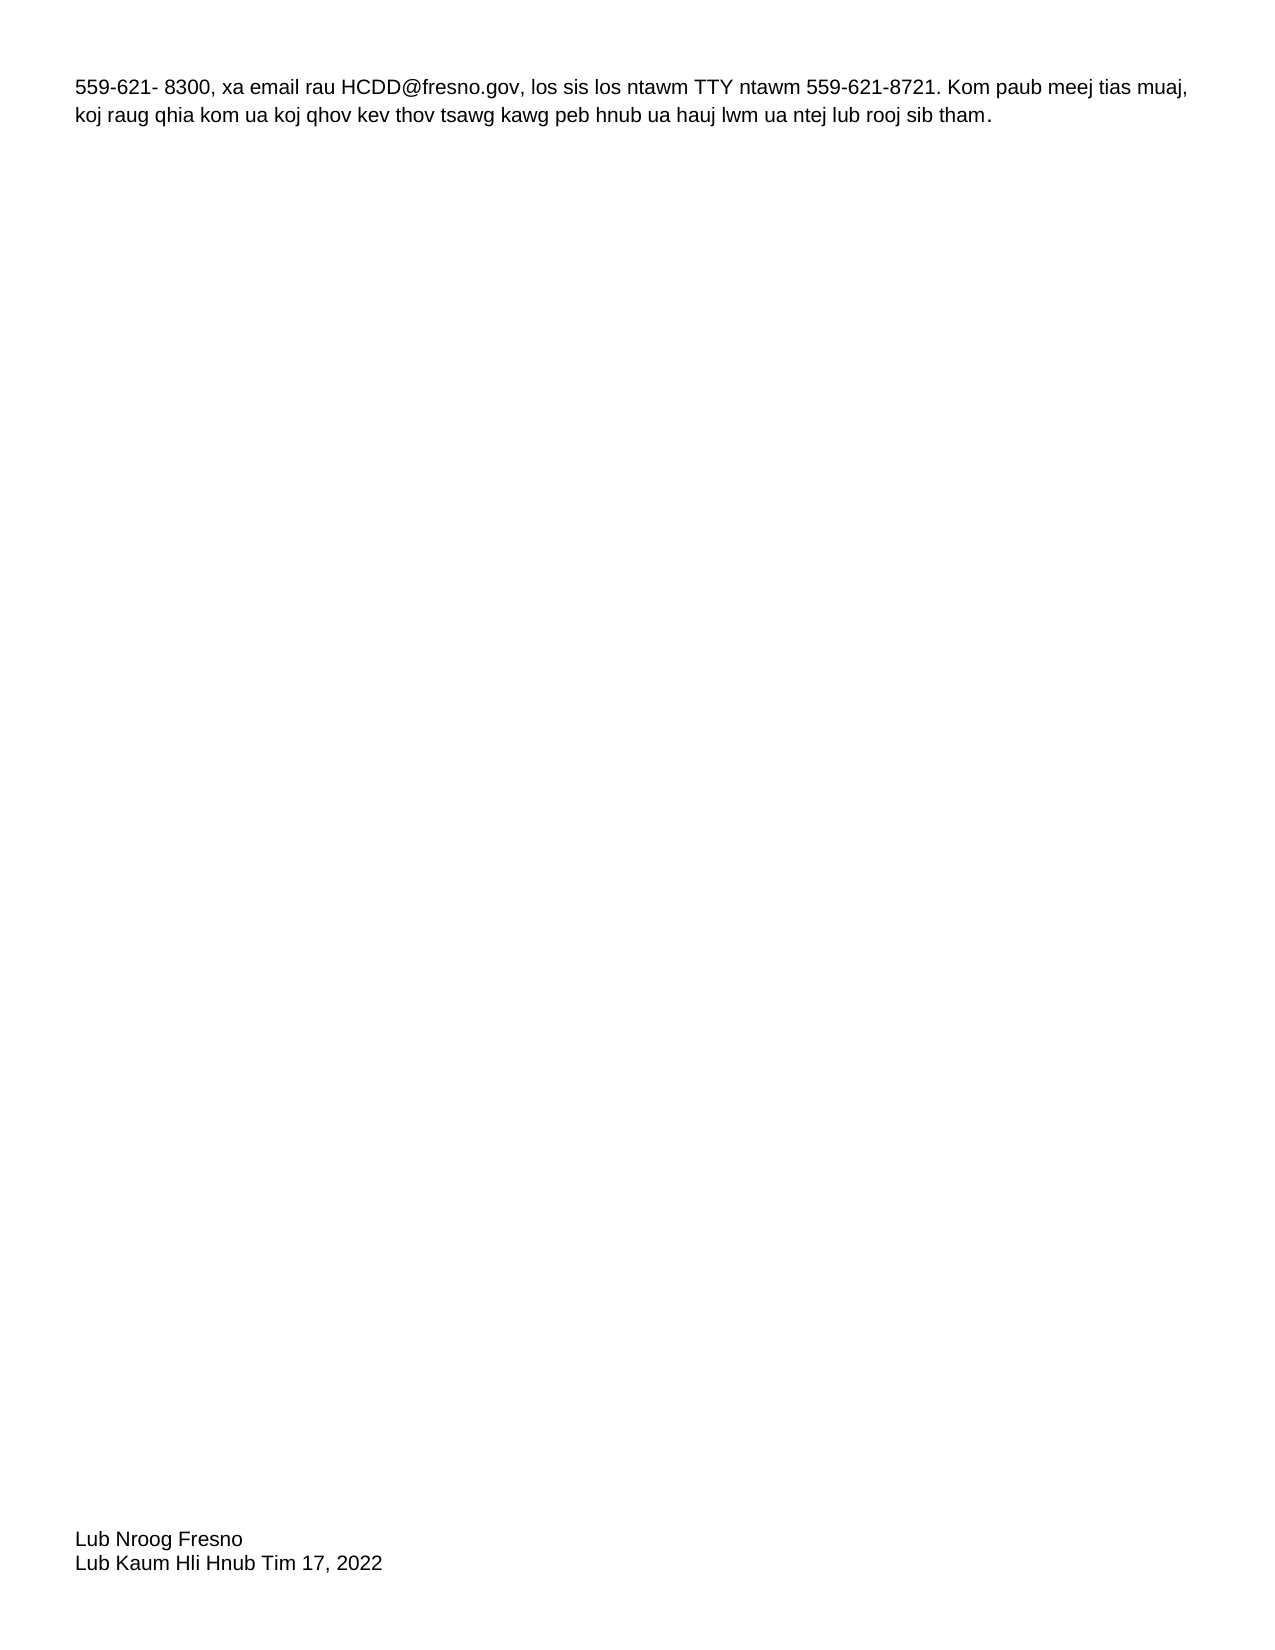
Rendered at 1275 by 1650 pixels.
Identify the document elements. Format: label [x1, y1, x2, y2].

text [75, 75, 1200, 127]
